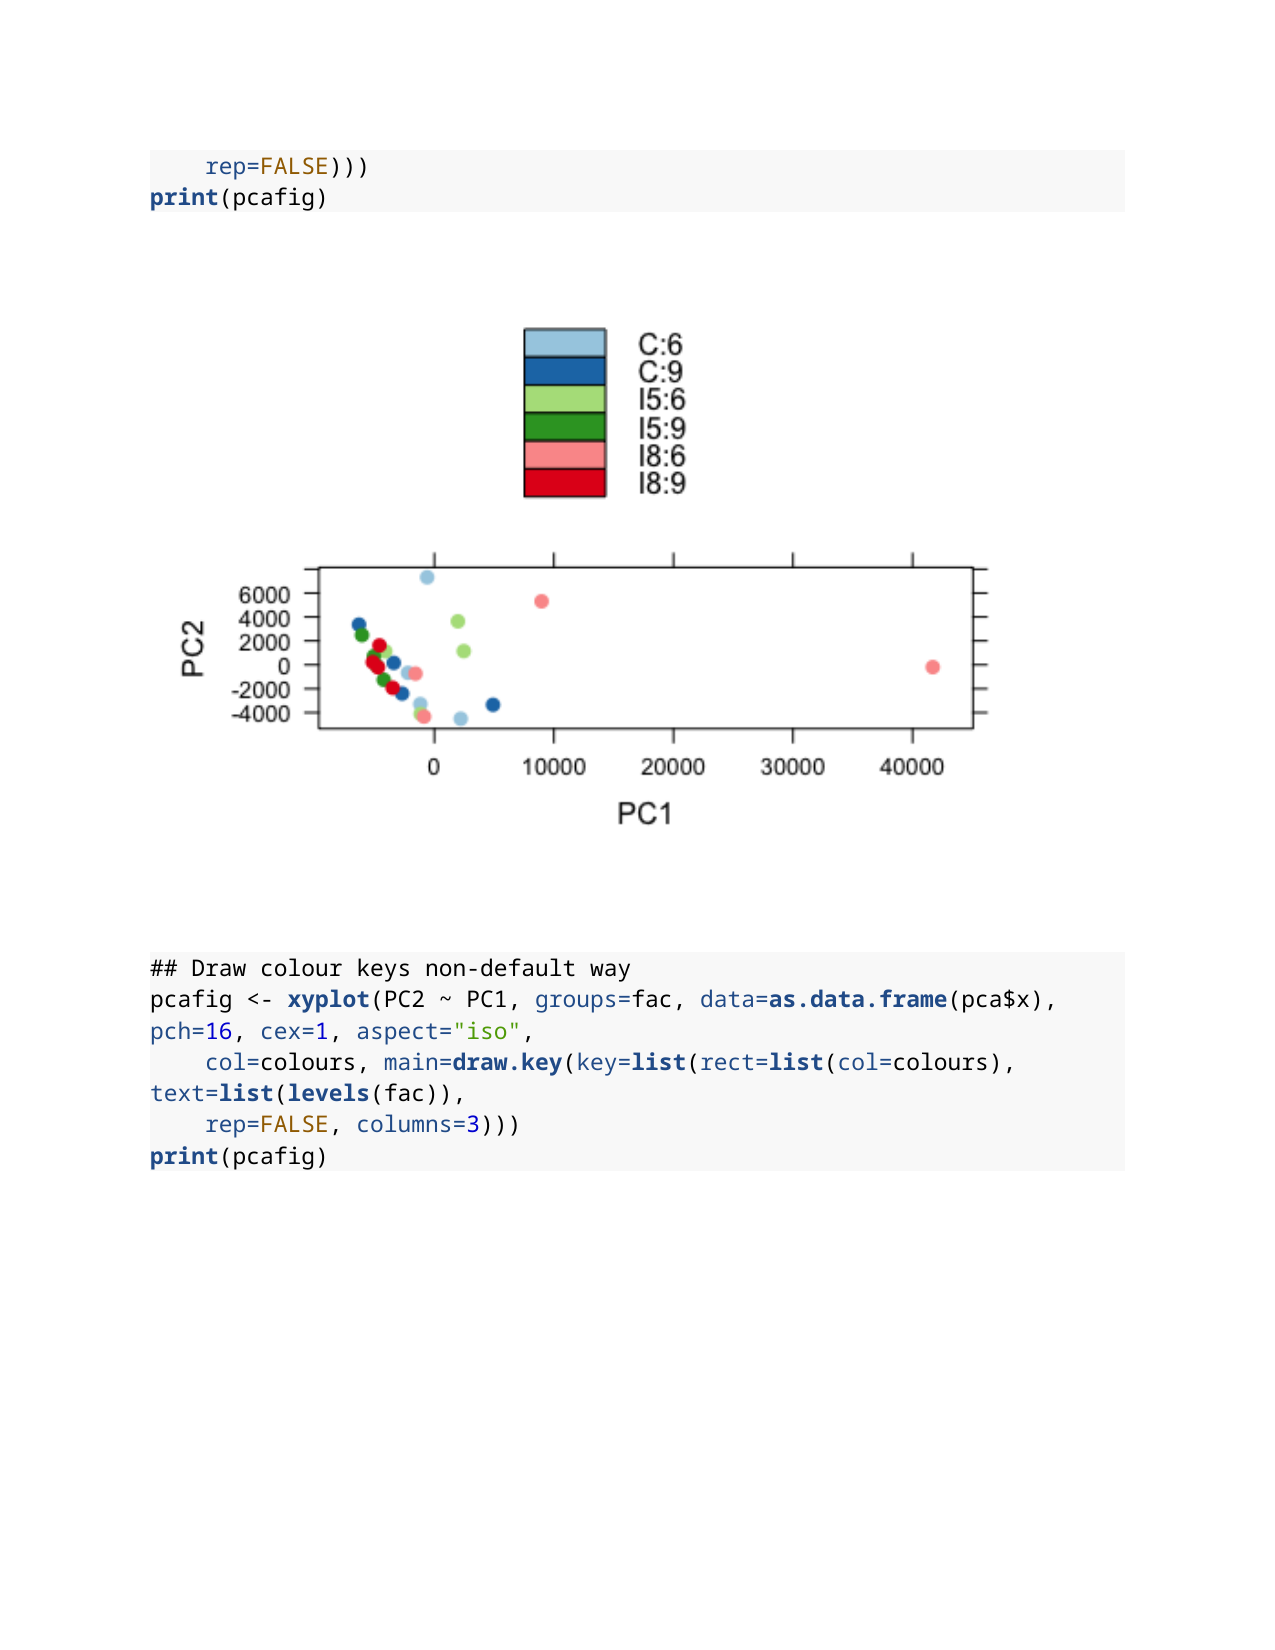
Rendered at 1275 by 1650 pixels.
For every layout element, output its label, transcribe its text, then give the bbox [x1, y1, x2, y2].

text ## Draw colour keys non-default way pcafig <- xyplot(PC2 ~ PC1, groups=fac, data=as.data.frame(pca$x), pch=16, cex=1, aspect="iso", col=colours, main=draw.key(key=list(rect=list(col=colours), text=list(levels(fac)), rep=FALSE, columns=3))) print(pcafig) [150, 952, 1125, 1171]
picture [168, 233, 1044, 934]
